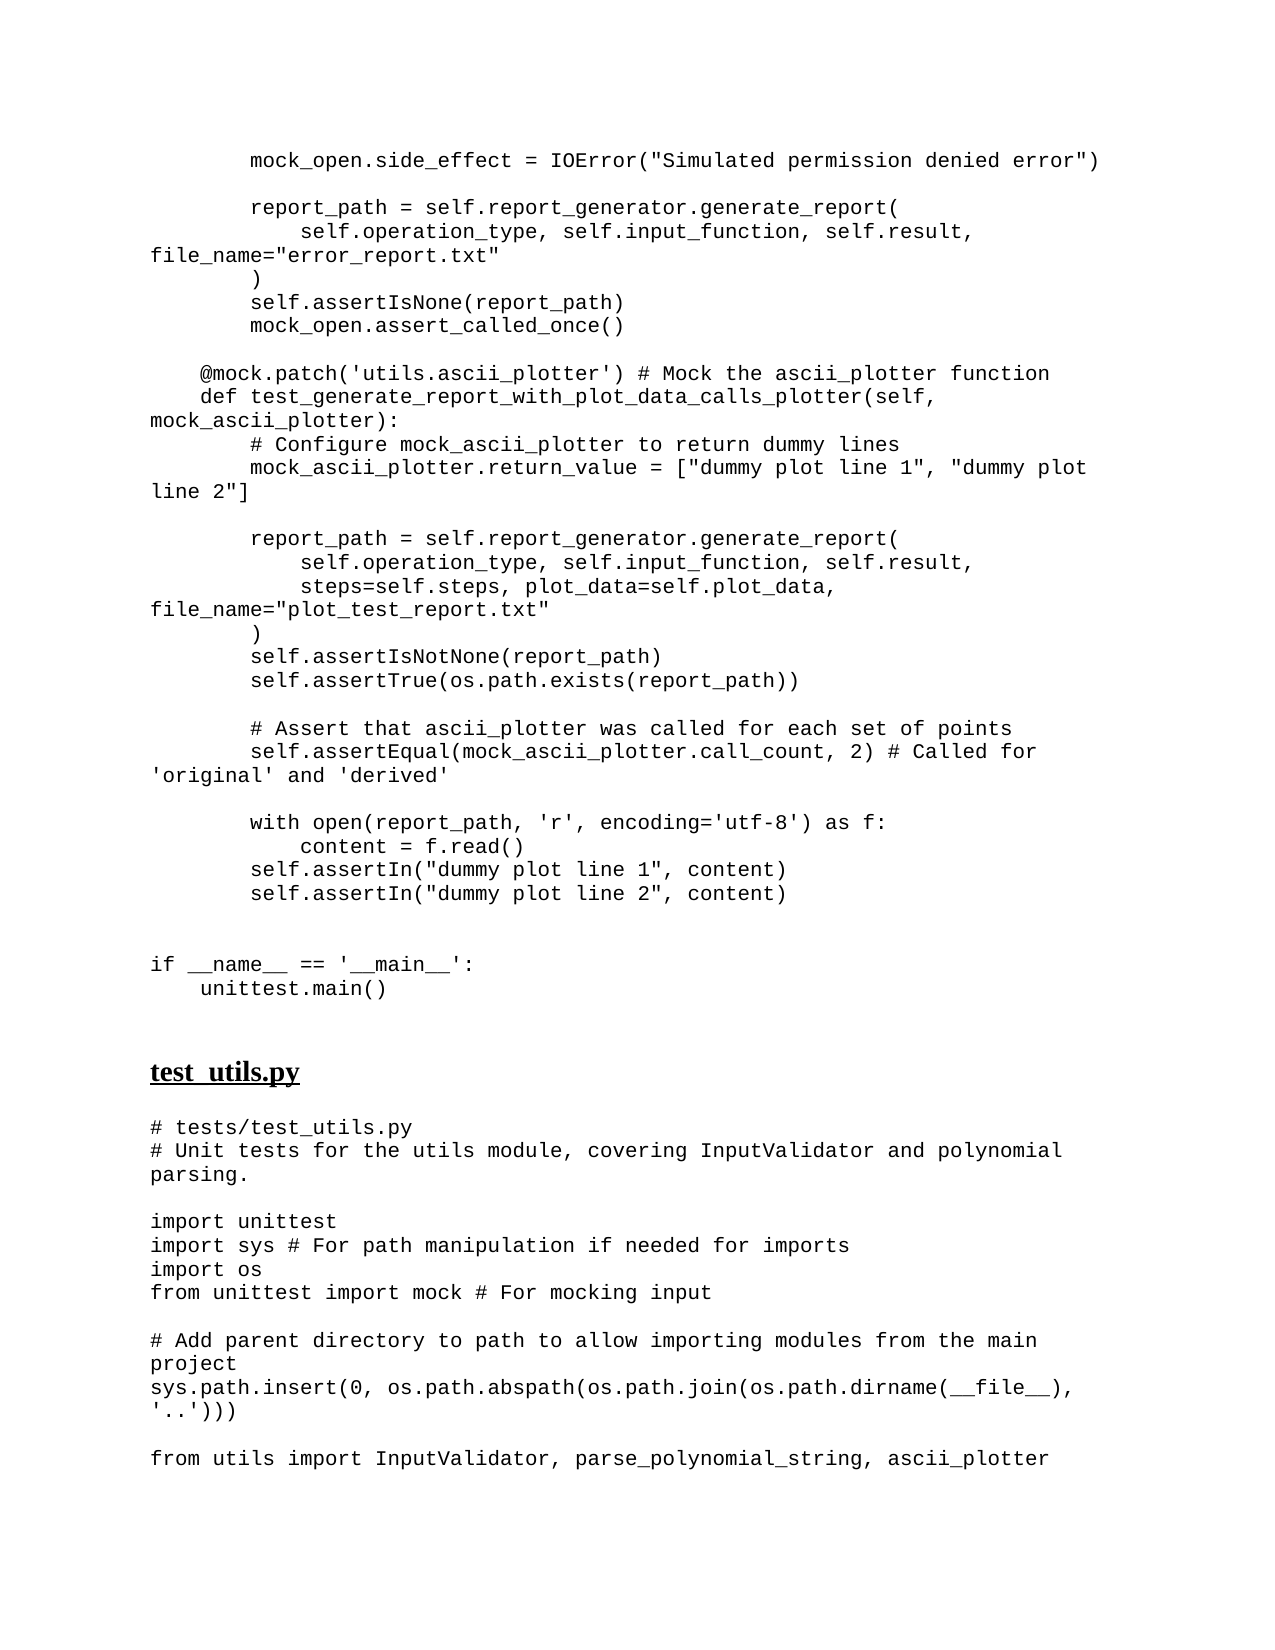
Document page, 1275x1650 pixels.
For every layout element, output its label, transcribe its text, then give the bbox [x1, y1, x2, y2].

text self.assertIsNotNone(report_path) [150, 647, 1125, 670]
text self.operation_type, self.input_function, self.result, [150, 552, 1125, 576]
text # Assert that ascii_plotter was called for each set of points [150, 717, 1125, 741]
text ) [150, 623, 1125, 647]
text self.assertTrue(os.path.exists(report_path)) [150, 670, 1125, 694]
text report_path = self.report_generator.generate_report( [150, 197, 1125, 221]
text import os [150, 1259, 1125, 1282]
text self.assertIsNone(report_path) [150, 292, 1125, 316]
text test_utils.py [150, 1054, 1125, 1088]
text ) [150, 268, 1125, 292]
text report_path = self.report_generator.generate_report( [150, 528, 1125, 552]
text steps=self.steps, plot_data=self.plot_data, file_name="plot_test_report.txt" [150, 576, 1125, 623]
text # Unit tests for the utils module, covering InputValidator and polynomial parsing. [150, 1140, 1125, 1188]
text with open(report_path, 'r', encoding='utf-8') as f: [150, 812, 1125, 836]
text if __name__ == '__main__': [150, 954, 1125, 978]
text unittest.main() [150, 978, 1125, 1001]
text sys.path.insert(0, os.path.abspath(os.path.join(os.path.dirname(__file__), '..'))) [150, 1377, 1125, 1424]
text mock_open.side_effect = IOError("Simulated permission denied error") [150, 150, 1125, 174]
text # Configure mock_ascii_plotter to return dummy lines [150, 434, 1125, 457]
text import unittest [150, 1211, 1125, 1235]
text @mock.patch('utils.ascii_plotter') # Mock the ascii_plotter function [150, 363, 1125, 386]
text self.assertEqual(mock_ascii_plotter.call_count, 2) # Called for 'original' and 'derived' [150, 741, 1125, 788]
text from utils import InputValidator, parse_polynomial_string, ascii_plotter [150, 1448, 1125, 1471]
text mock_ascii_plotter.return_value = ["dummy plot line 1", "dummy plot line 2"] [150, 457, 1125, 505]
text from unittest import mock # For mocking input [150, 1282, 1125, 1306]
text content = f.read() [150, 836, 1125, 859]
text self.operation_type, self.input_function, self.result, file_name="error_report.txt" [150, 221, 1125, 268]
text # Add parent directory to path to allow importing modules from the main project [150, 1329, 1125, 1377]
text import sys # For path manipulation if needed for imports [150, 1235, 1125, 1259]
text self.assertIn("dummy plot line 2", content) [150, 883, 1125, 907]
text # tests/test_utils.py [150, 1117, 1125, 1140]
text self.assertIn("dummy plot line 1", content) [150, 859, 1125, 883]
text mock_open.assert_called_once() [150, 316, 1125, 339]
text def test_generate_report_with_plot_data_calls_plotter(self, mock_ascii_plotter): [150, 386, 1125, 434]
